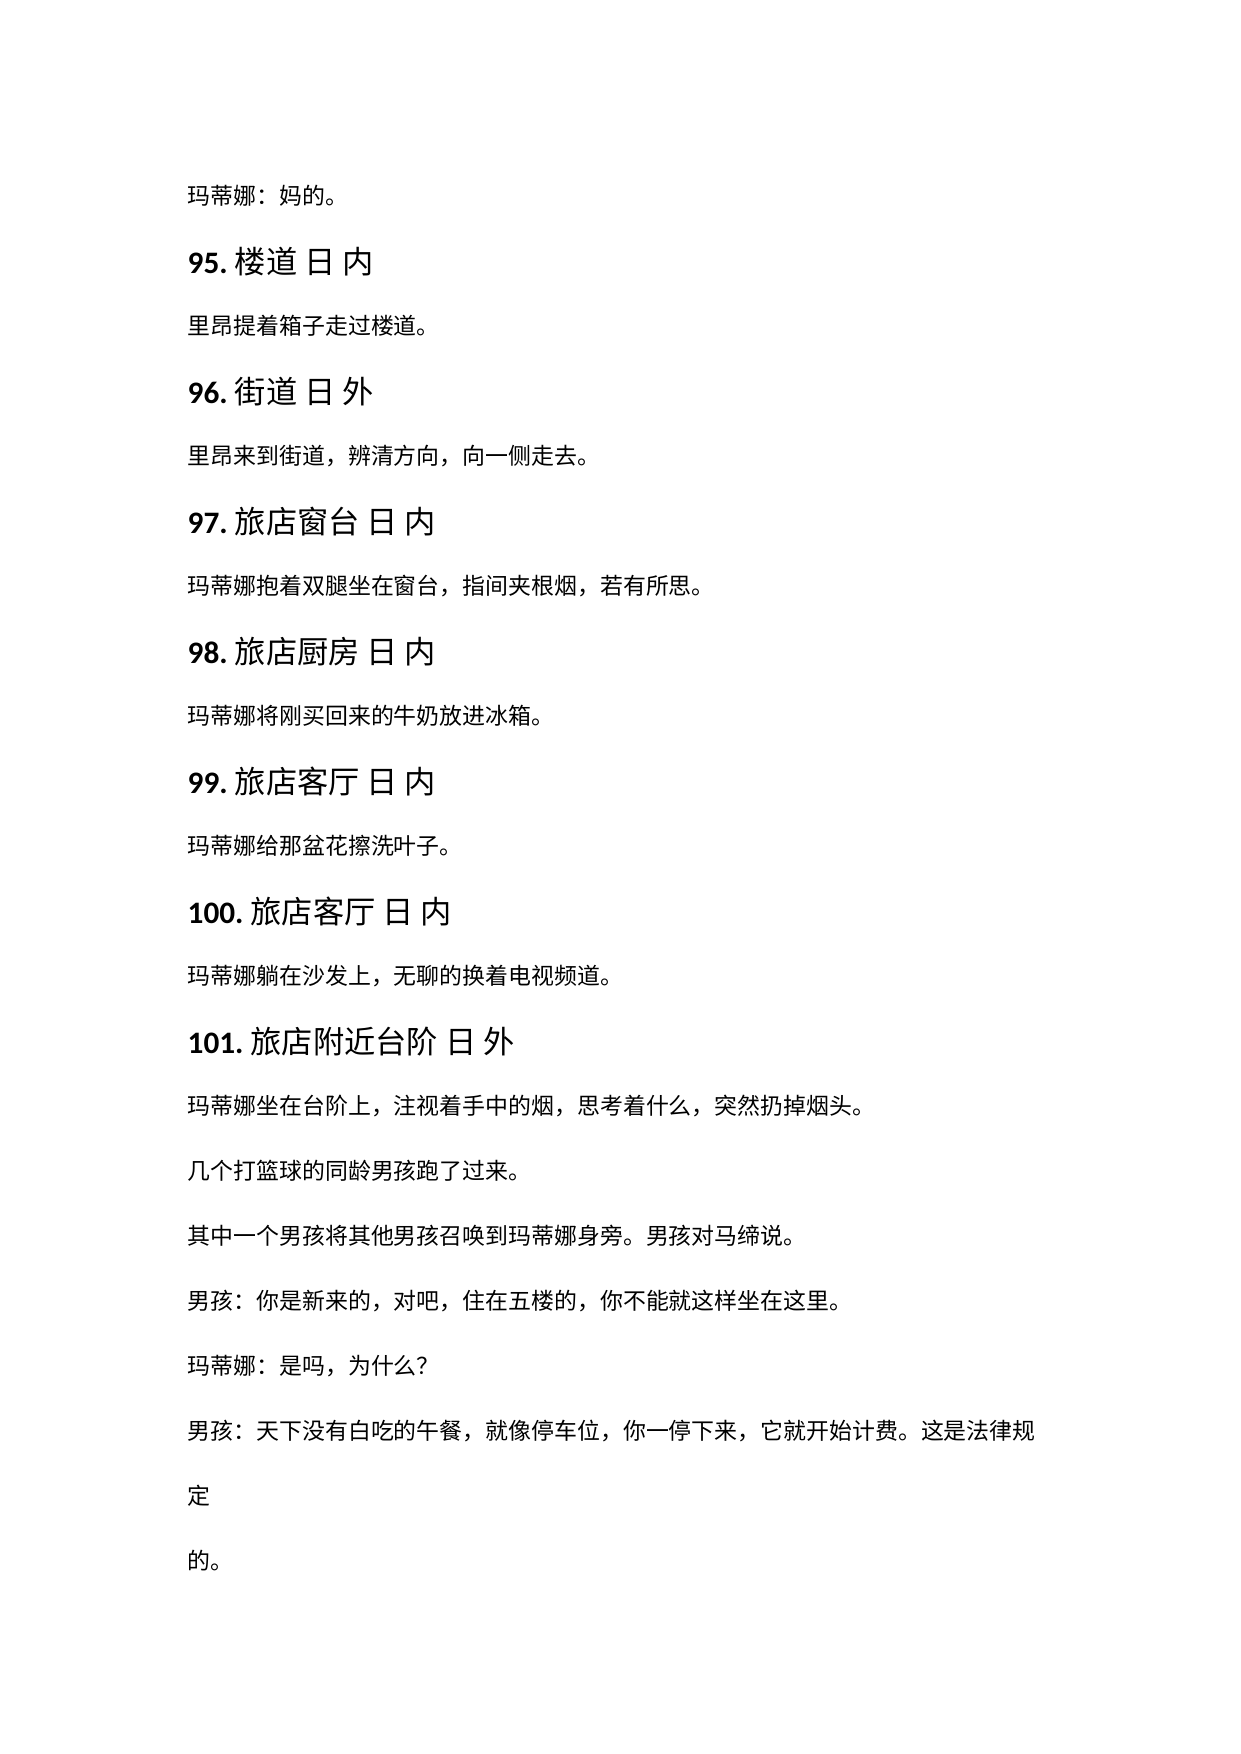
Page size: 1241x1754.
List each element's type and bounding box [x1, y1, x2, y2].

list [187, 162, 1053, 1592]
